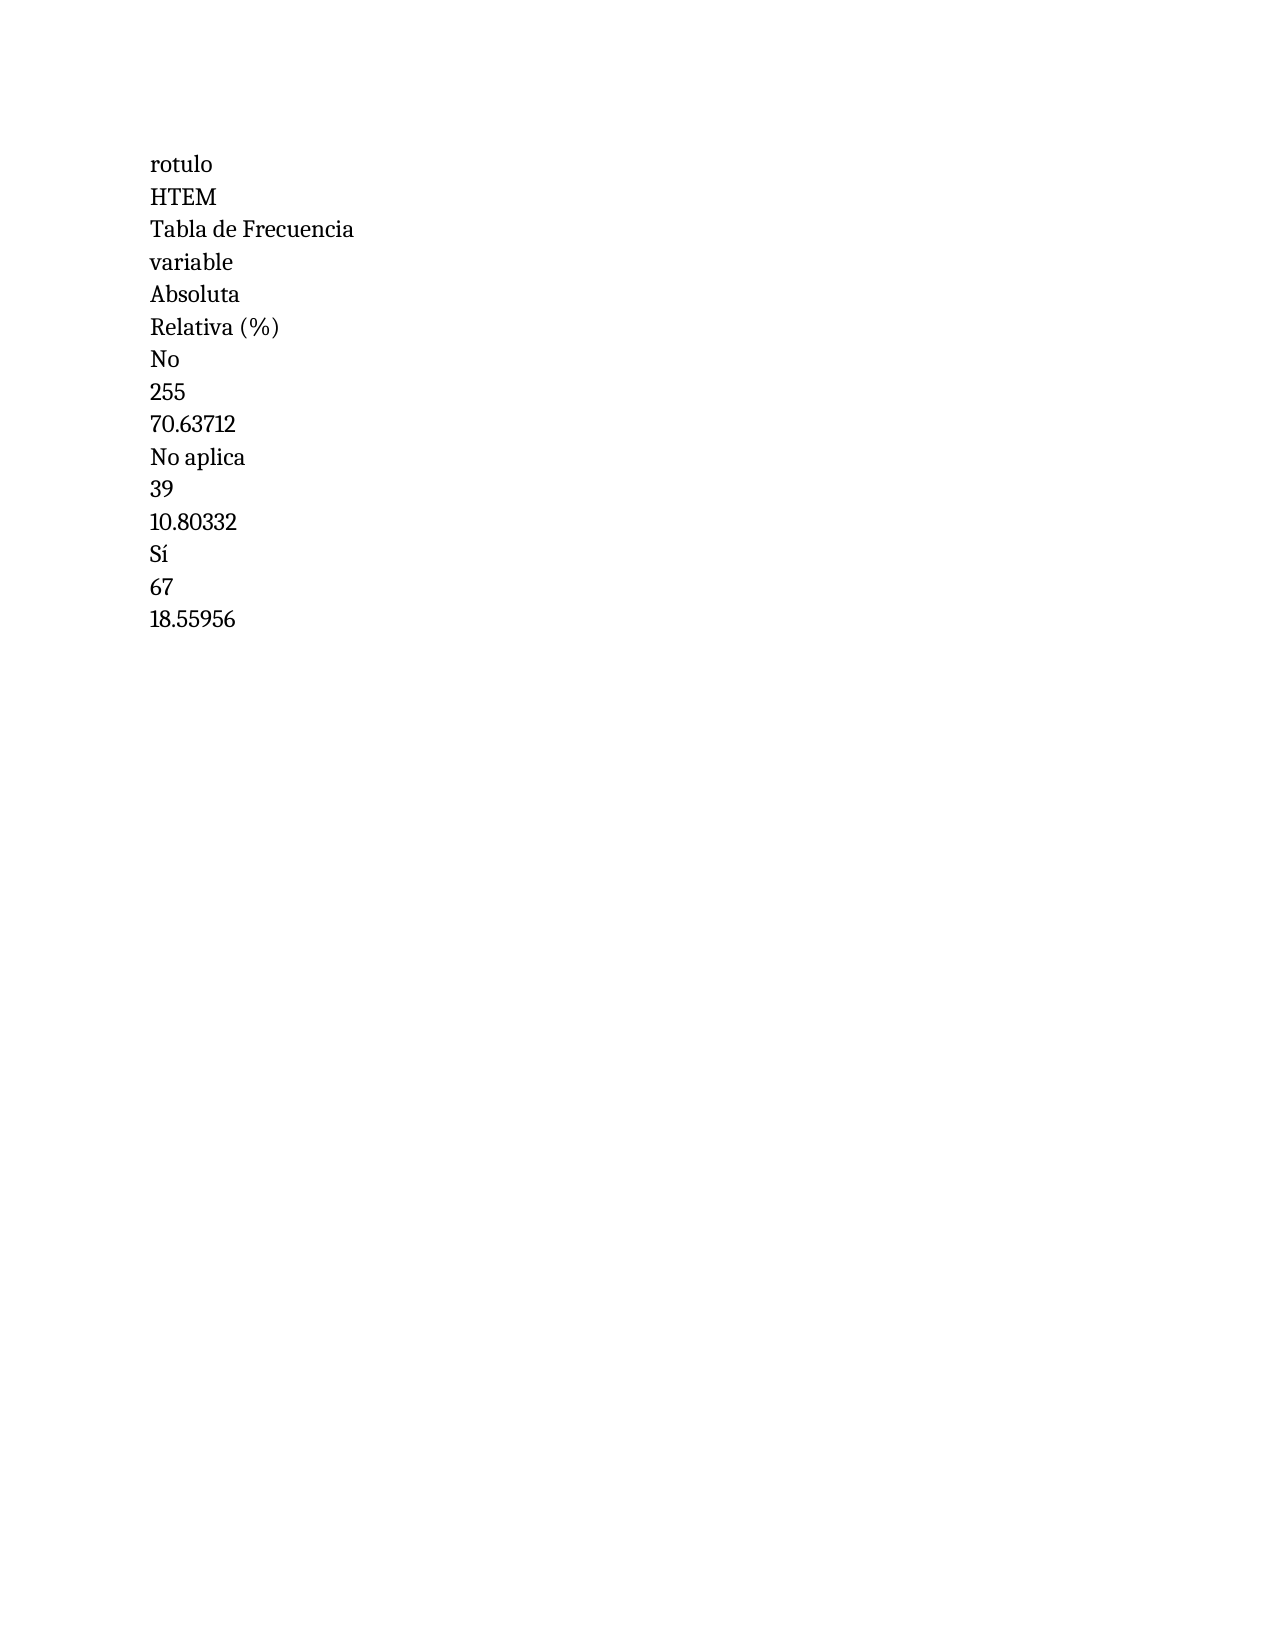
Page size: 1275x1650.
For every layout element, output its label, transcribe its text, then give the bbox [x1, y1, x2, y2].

text 70.63712 [150, 410, 1125, 439]
text 10.80332 [150, 507, 1125, 536]
text 67 [150, 572, 1125, 601]
text 18.55956 [150, 605, 1125, 634]
text HTEM [150, 182, 1125, 211]
text No aplica [150, 442, 1125, 471]
text 255 [150, 377, 1125, 406]
text Relativa (%) [150, 312, 1125, 341]
text 39 [150, 475, 1125, 504]
text No [150, 345, 1125, 374]
text Sí [150, 540, 1125, 569]
text variable [150, 247, 1125, 276]
text rotulo [150, 150, 1125, 179]
text Tabla de Frecuencia [150, 215, 1125, 244]
text Absoluta [150, 280, 1125, 309]
